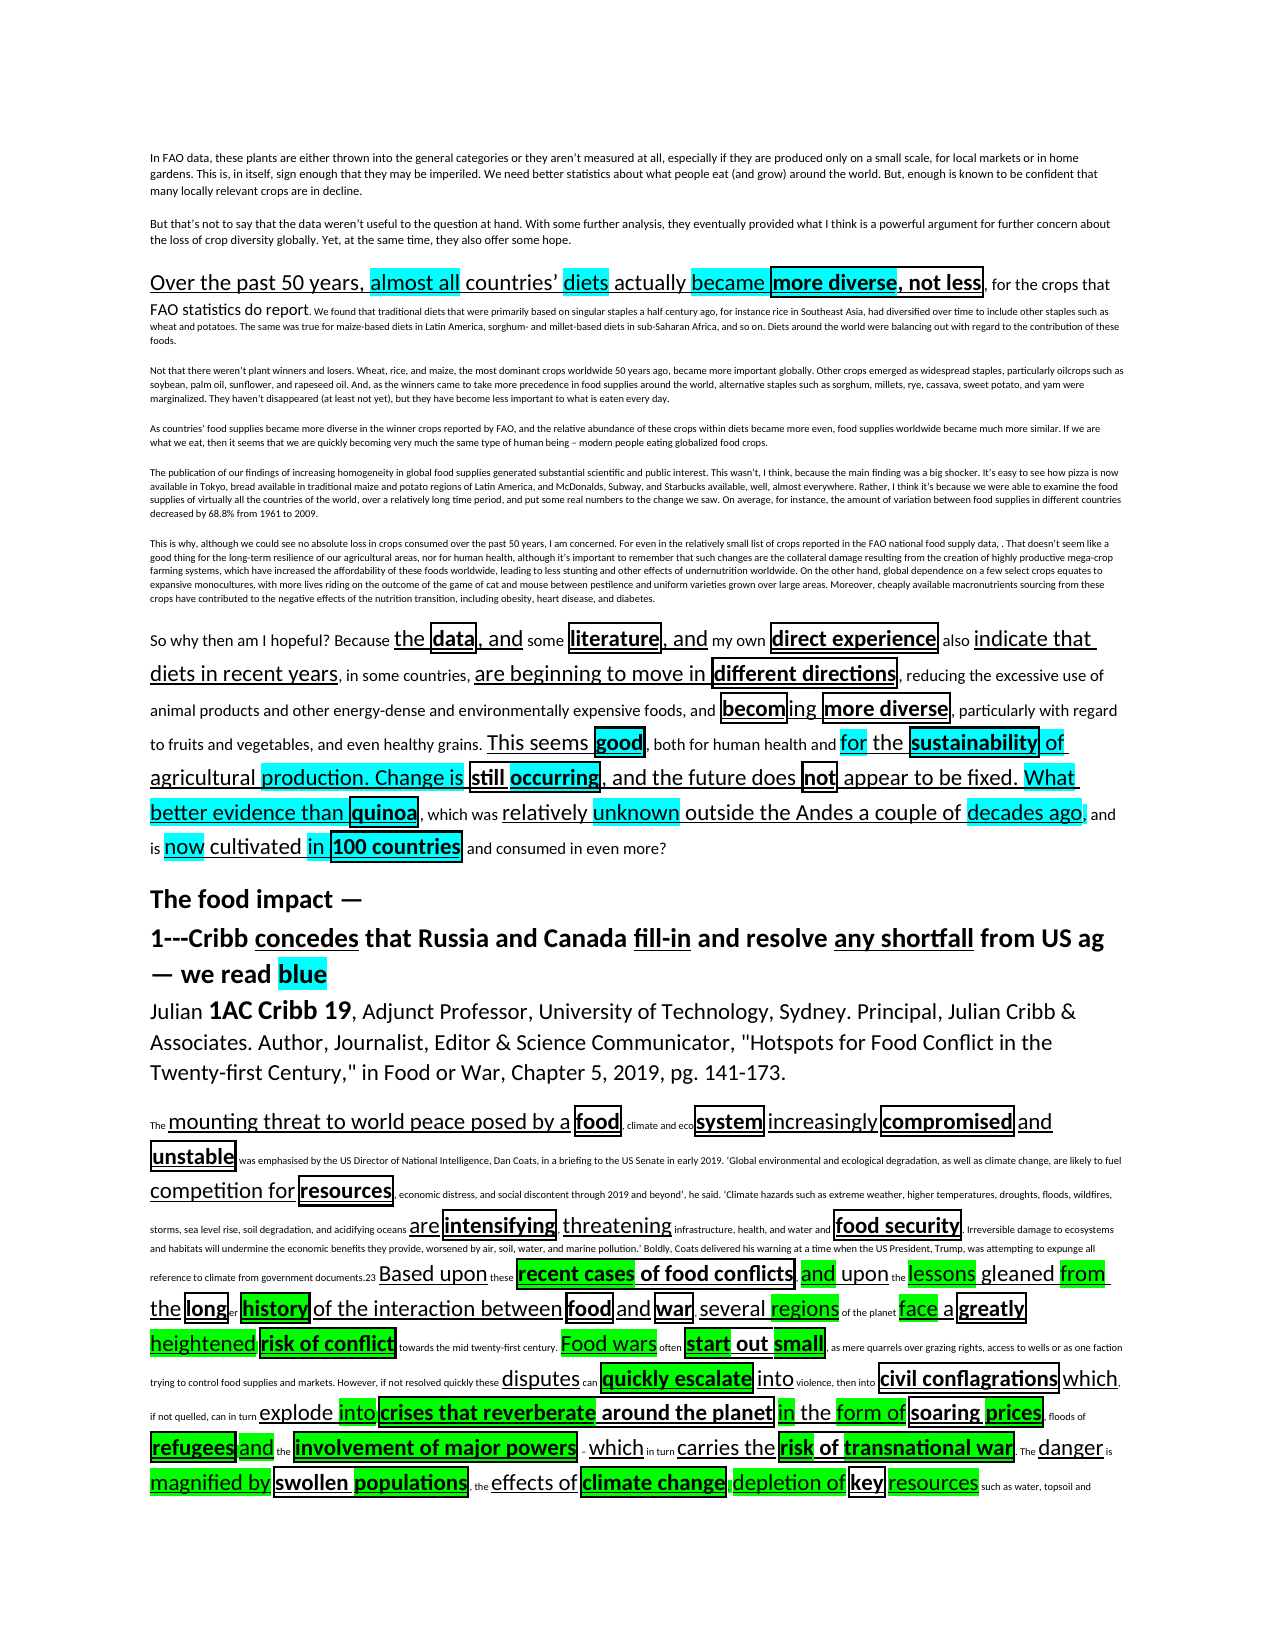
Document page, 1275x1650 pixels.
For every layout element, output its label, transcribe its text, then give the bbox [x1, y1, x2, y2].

subtitle 1---Cribb concedes that Russia and Canada fill-in and resolve any shortfall from US ag — we read blue [150, 922, 1125, 990]
text So why then am I hopeful? Because the data, and some literature, and my own direct experience also indicate that diets in recent years, in some countries, are beginning to move in different directions, reducing the excessive use of animal products and other energy-dense and environmentally expensive foods, and becoming more diverse, particularly with regard to fruits and vegetables, and even healthy grains. This seems good, both for human health and for the sustainability of agricultural production. Change is still occurring, and the future does not appear to be fixed. What better evidence than quinoa, which was relatively unknown outside the Andes a couple of decades ago, and is now cultivated in 100 countries and consumed in even more? [150, 622, 1125, 863]
text But that’s not to say that the data weren’t useful to the question at hand. With some further analysis, they eventually provided what I think is a powerful argument for further concern about the loss of crop diversity globally. Yet, at the same time, they also offer some hope. [150, 216, 1125, 248]
text Over the past 50 years, almost all countries’ diets actually became more diverse, not less, for the crops that FAO statistics do report. We found that traditional diets that were primarily based on singular staples a half century ago, for instance rice in Southeast Asia, had diversified over time to include other staples such as wheat and potatoes. The same was true for maize-based diets in Latin America, sorghum- and millet-based diets in sub-Saharan Africa, and so on. Diets around the world were balancing out with regard to the contribution of these foods. [150, 266, 1125, 347]
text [150, 1105, 1125, 1498]
text In FAO data, these plants are either thrown into the general categories or they aren’t measured at all, especially if they are produced only on a small scale, for local markets or in home gardens. This is, in itself, sign enough that they may be imperiled. We need better statistics about what people eat (and grow) around the world. But, enough is known to be confident that many locally relevant crops are in decline. [150, 150, 1125, 198]
text As countries’ food supplies became more diverse in the winner crops reported by FAO, and the relative abundance of these crops within diets became more even, food supplies worldwide became much more similar. If we are what we eat, then it seems that we are quickly becoming very much the same type of human being ‒ modern people eating globalized food crops. [150, 422, 1125, 448]
text The publication of our findings of increasing homogeneity in global food supplies generated substantial scientific and public interest. This wasn’t, I think, because the main finding was a big shocker. It’s easy to see how pizza is now available in Tokyo, bread available in traditional maize and potato regions of Latin America, and McDonalds, Subway, and Starbucks available, well, almost everywhere. Rather, I think it’s because we were able to examine the food supplies of virtually all the countries of the world, over a relatively long time period, and put some real numbers to the change we saw. On average, for instance, the amount of variation between food supplies in different countries decreased by 68.8% from 1961 to 2009. [150, 466, 1125, 520]
subtitle The food impact — [150, 882, 1125, 915]
text Not that there weren’t plant winners and losers. Wheat, rice, and maize, the most dominant crops worldwide 50 years ago, became more important globally. Other crops emerged as widespread staples, particularly oilcrops such as soybean, palm oil, sunflower, and rapeseed oil. And, as the winners came to take more precedence in food supplies around the world, alternative staples such as sorghum, millets, rye, cassava, sweet potato, and yam were marginalized. They haven’t disappeared (at least not yet), but they have become less important to what is eaten every day. [150, 364, 1125, 404]
text This is why, although we could see no absolute loss in crops consumed over the past 50 years, I am concerned. For even in the relatively small list of crops reported in the FAO national food supply data, . That doesn’t seem like a good thing for the long-term resilience of our agricultural areas, nor for human health, although it’s important to remember that such changes are the collateral damage resulting from the creation of highly productive mega-crop farming systems, which have increased the affordability of these foods worldwide, leading to less stunting and other effects of undernutrition worldwide. On the other hand, global dependence on a few select crops equates to expansive monocultures, with more lives riding on the outcome of the game of cat and mouse between pestilence and uniform varieties grown over large areas. Moreover, cheaply available macronutrients sourcing from these crops have contributed to the negative effects of the nutrition transition, including obesity, heart disease, and diabetes. [150, 537, 1125, 605]
text Julian 1AC Cribb 19, Adjunct Professor, University of Technology, Sydney. Principal, Julian Cribb & Associates. Author, Journalist, Editor & Science Communicator, "Hotspots for Food Conflict in the Twenty-first Century," in Food or War, Chapter 5, 2019, pg. 141-173. [150, 993, 1125, 1086]
